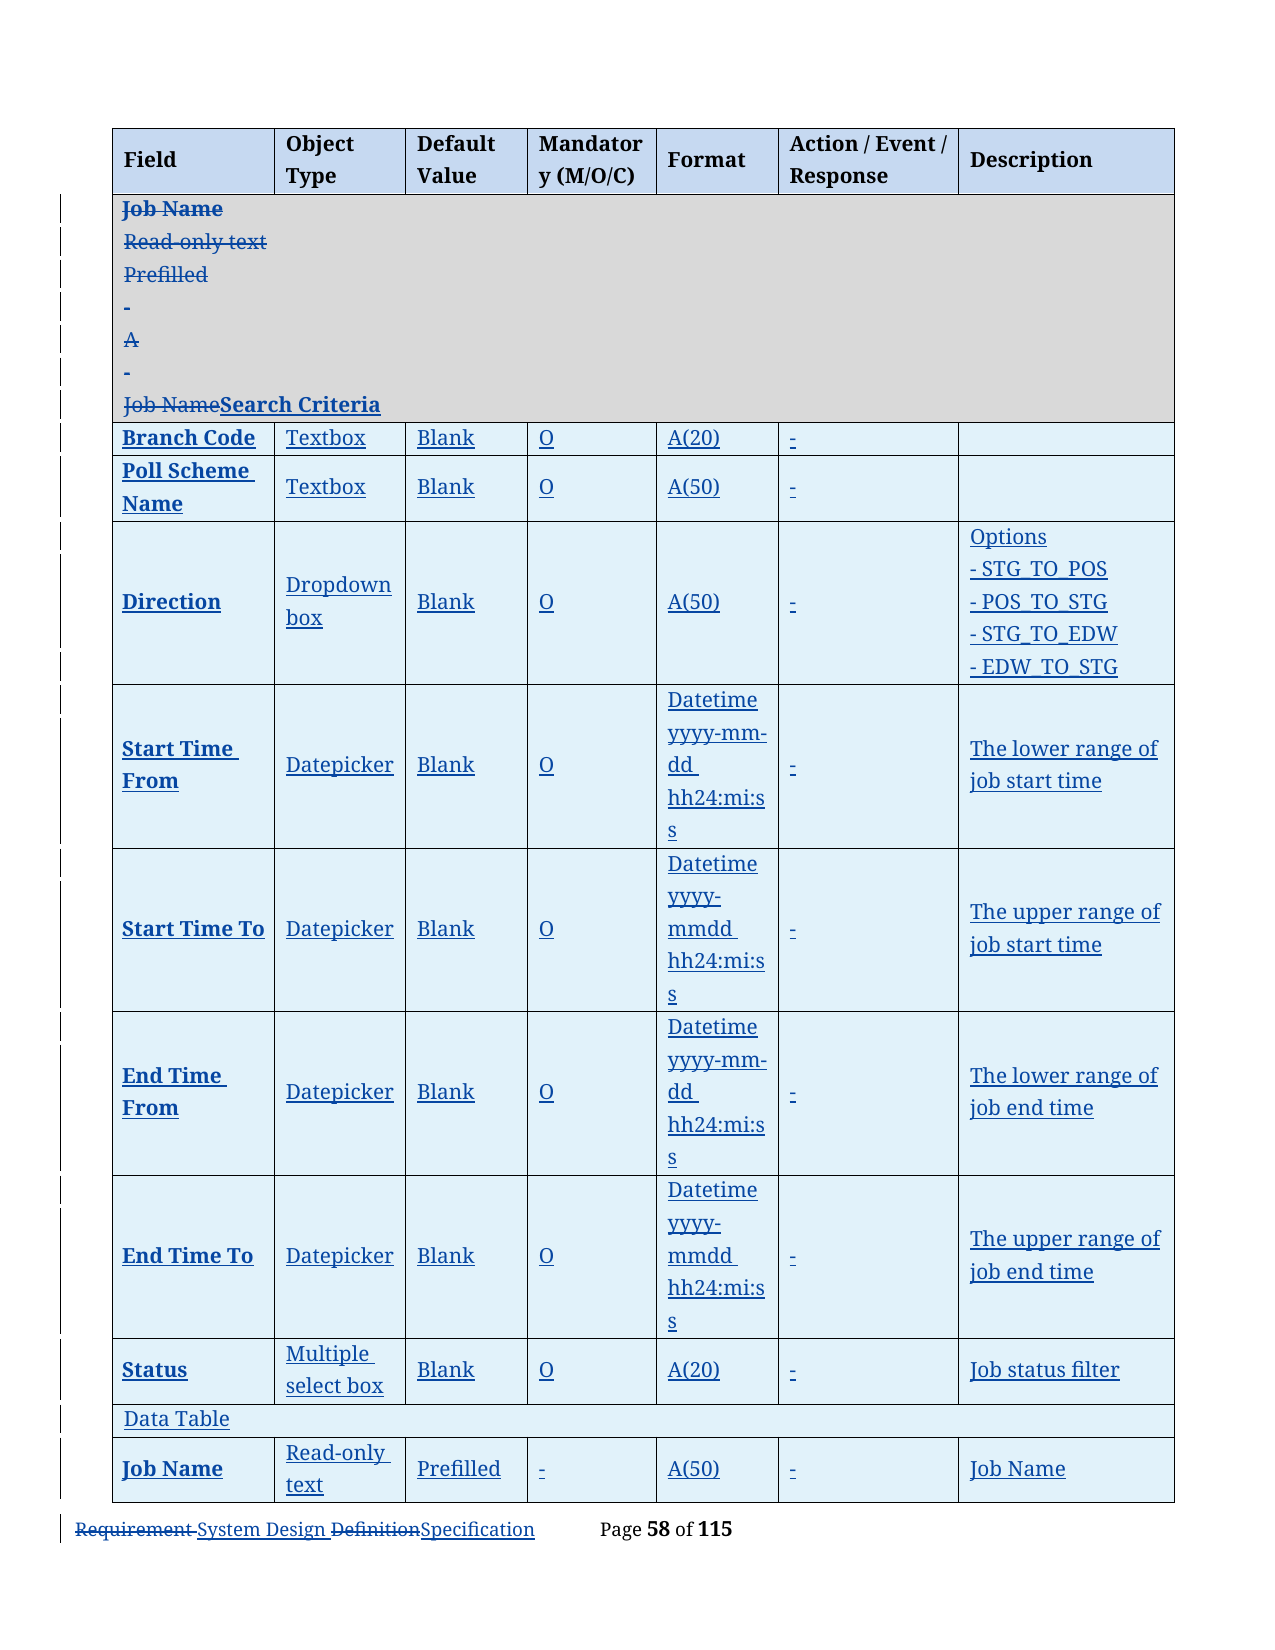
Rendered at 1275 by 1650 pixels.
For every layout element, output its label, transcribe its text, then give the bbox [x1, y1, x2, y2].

table_header Action / Event / Response [779, 129, 958, 193]
table_cell [113, 195, 1174, 422]
table_header Description [959, 129, 1174, 193]
table_header Field [113, 129, 274, 193]
table_header Format [657, 129, 778, 193]
table_header Object Type [275, 129, 405, 193]
table_header Default Value [406, 129, 527, 193]
table_header Mandatory (M/O/C) [528, 129, 656, 193]
